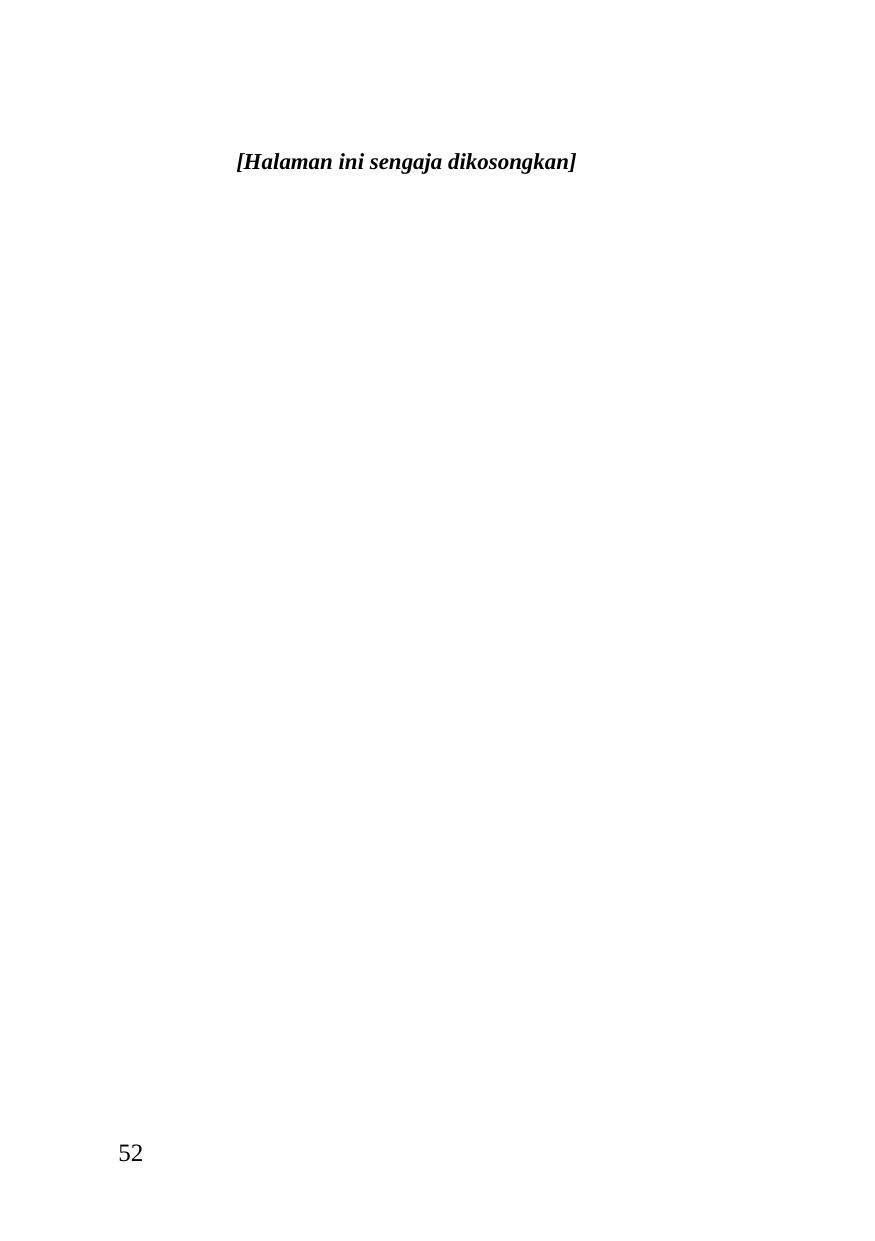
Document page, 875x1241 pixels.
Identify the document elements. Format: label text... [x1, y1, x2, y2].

text [Halaman ini sengaja dikosongkan] [118, 148, 697, 174]
